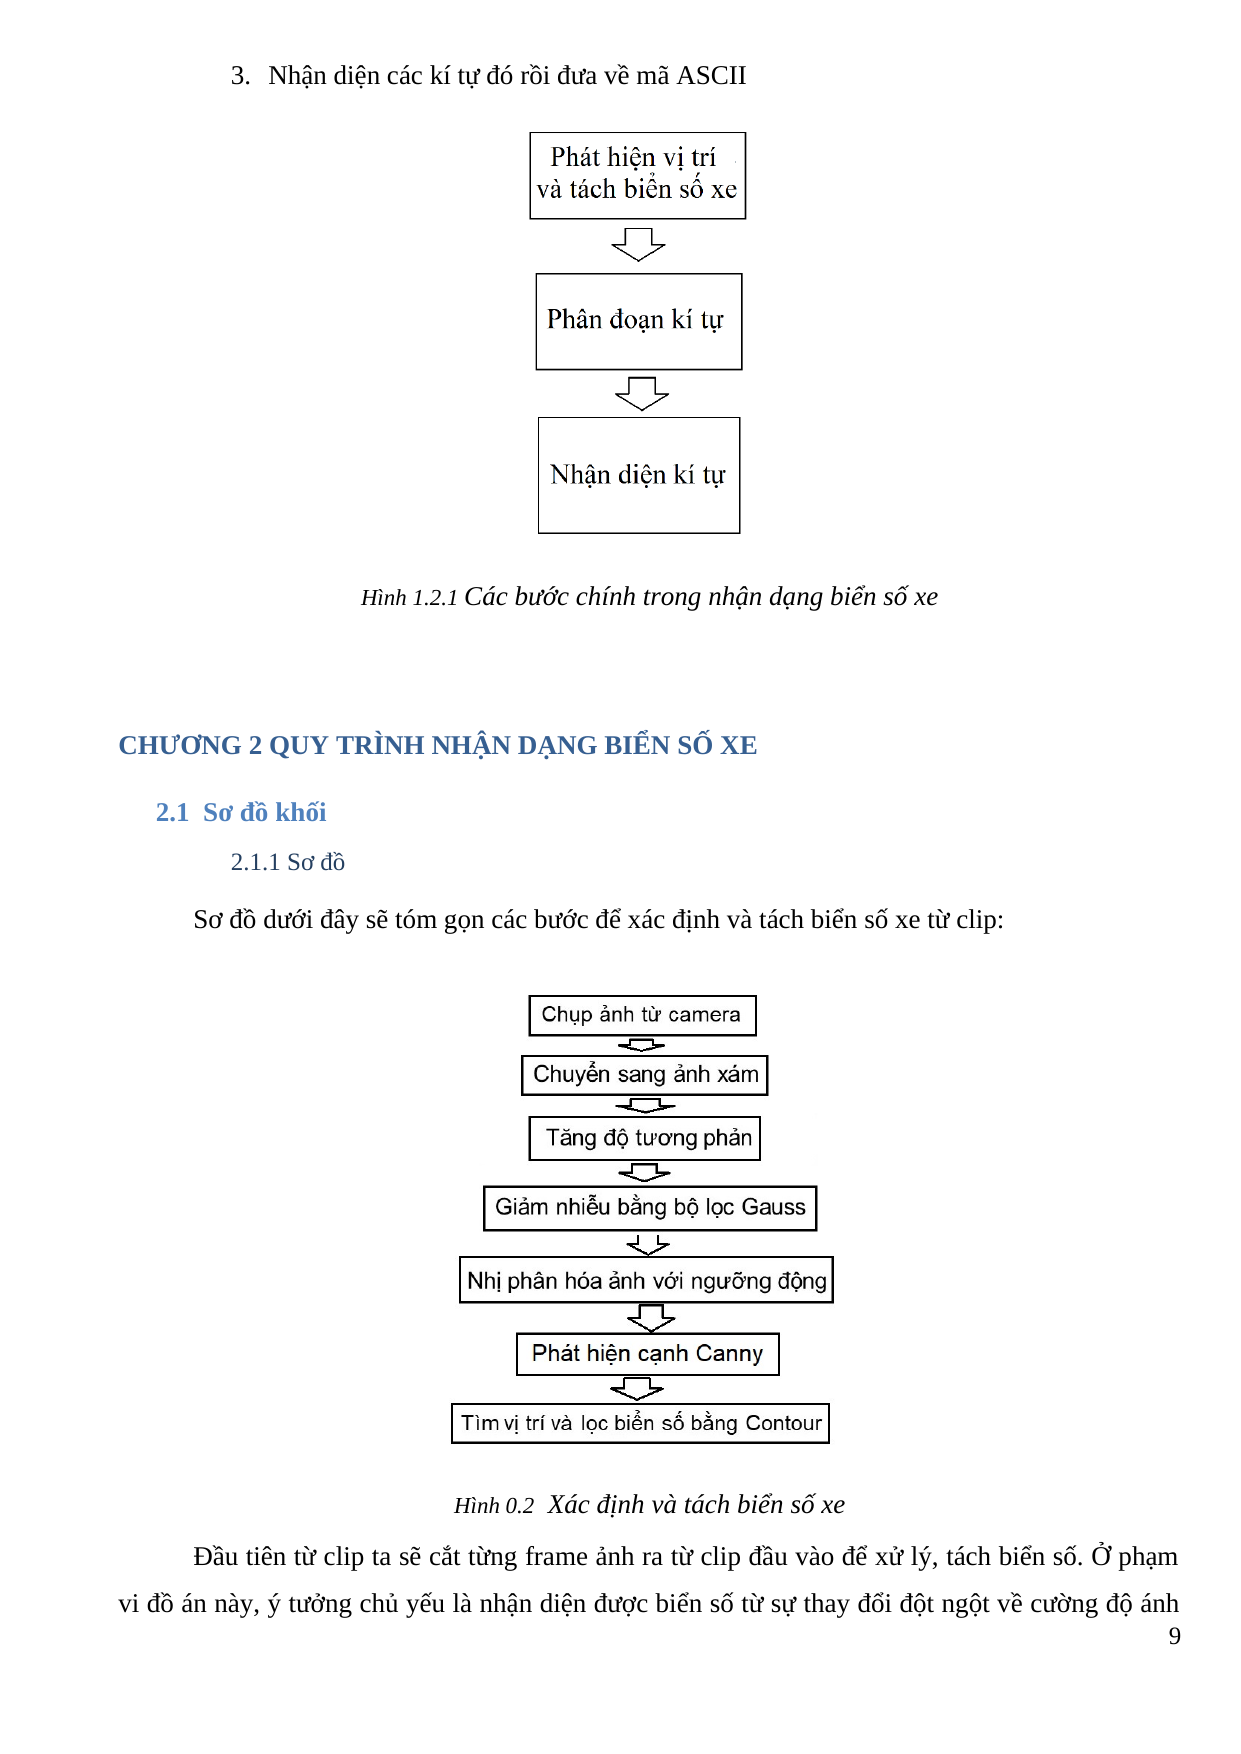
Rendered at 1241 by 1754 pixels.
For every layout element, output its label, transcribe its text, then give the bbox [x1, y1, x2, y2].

subtitle 2.1.1 Sơ đồ [231, 847, 1181, 876]
subtitle CHƯƠNG 2 QUY TRÌNH NHẬN DẠNG BIỂN SỐ XE [118, 729, 1181, 760]
subtitle 2.1 Sơ đồ khối [156, 796, 1181, 827]
text Sơ đồ dưới đây sẽ tóm gọn các bước để xác định và tách biển số xe từ clip: [118, 903, 1181, 934]
picture [478, 126, 822, 545]
picture [431, 970, 869, 1453]
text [118, 1540, 1181, 1618]
list Nhận diện các kí tự đó rồi đưa về mã ASCII [231, 59, 1181, 90]
